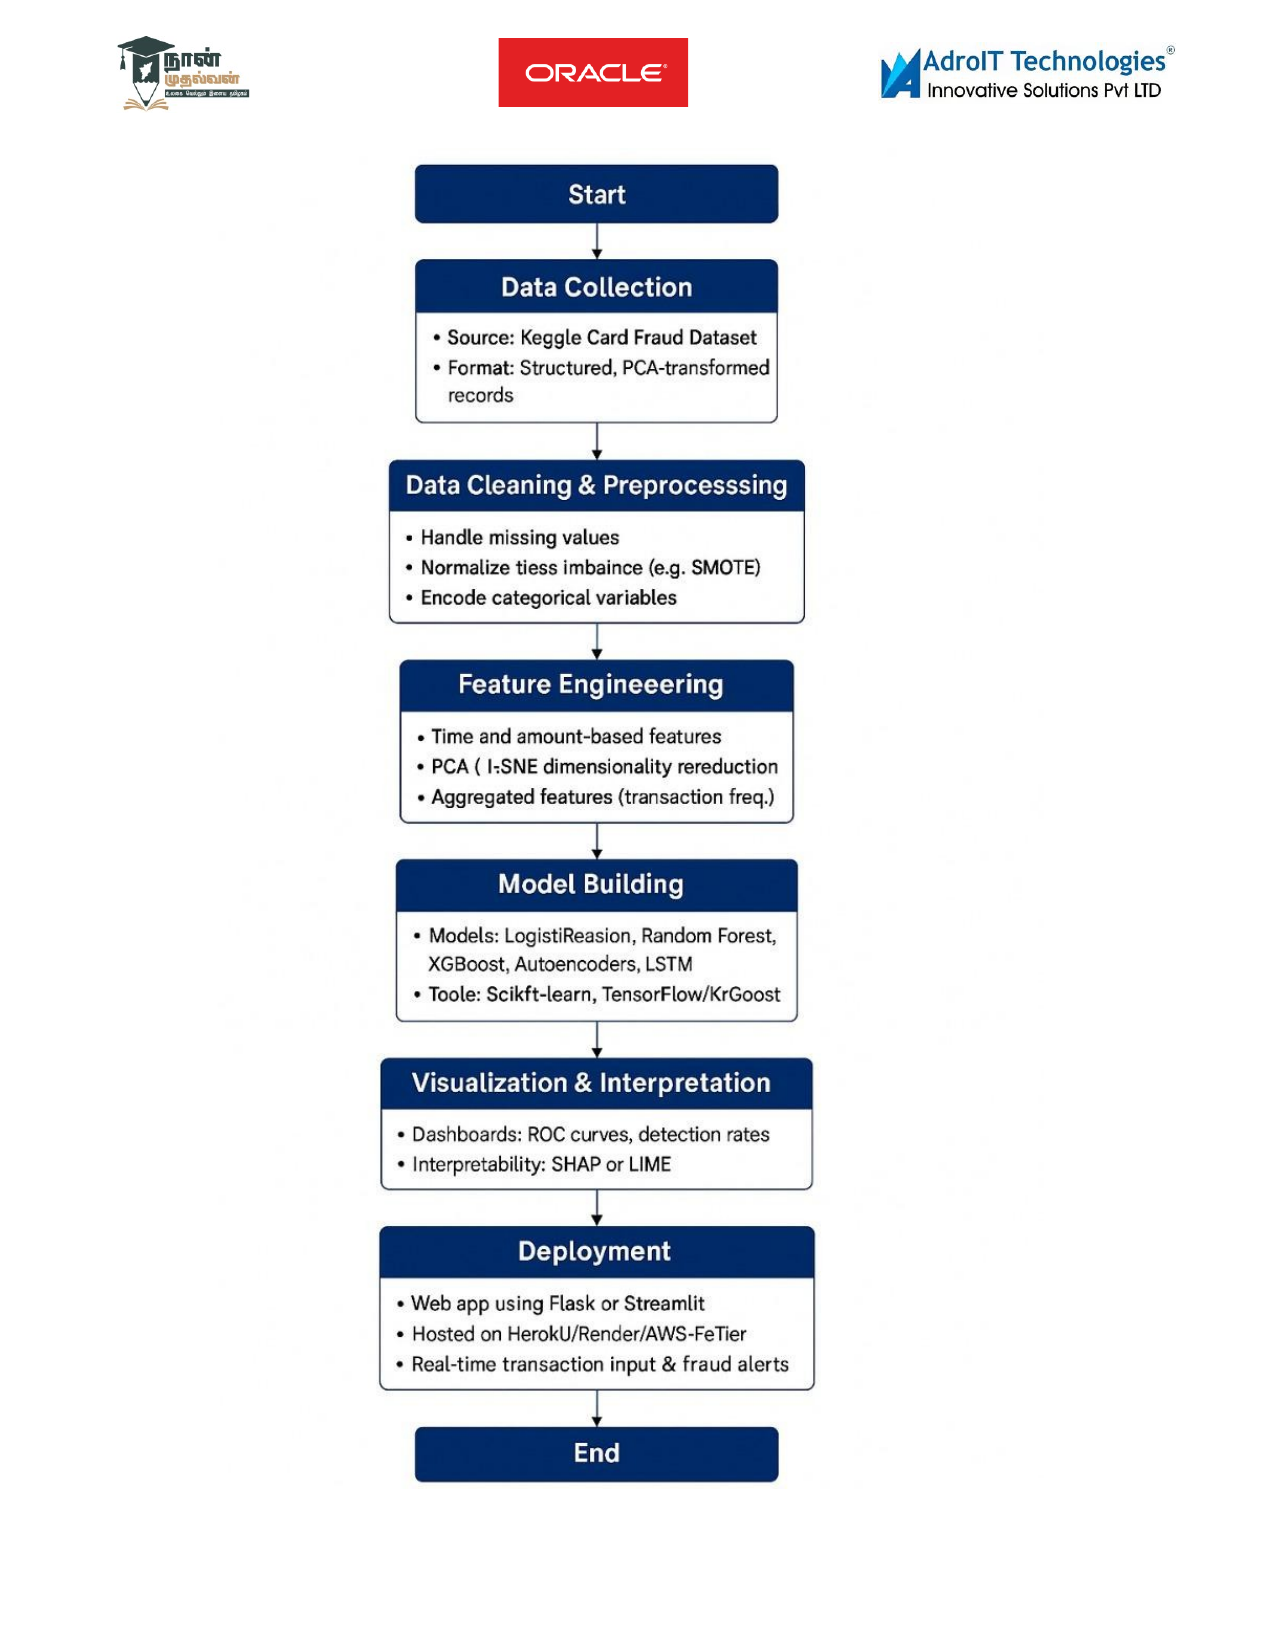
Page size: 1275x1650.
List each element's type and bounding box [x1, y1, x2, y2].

picture [878, 42, 1177, 104]
picture [498, 38, 689, 107]
picture [116, 36, 250, 113]
picture [217, 148, 1044, 1489]
